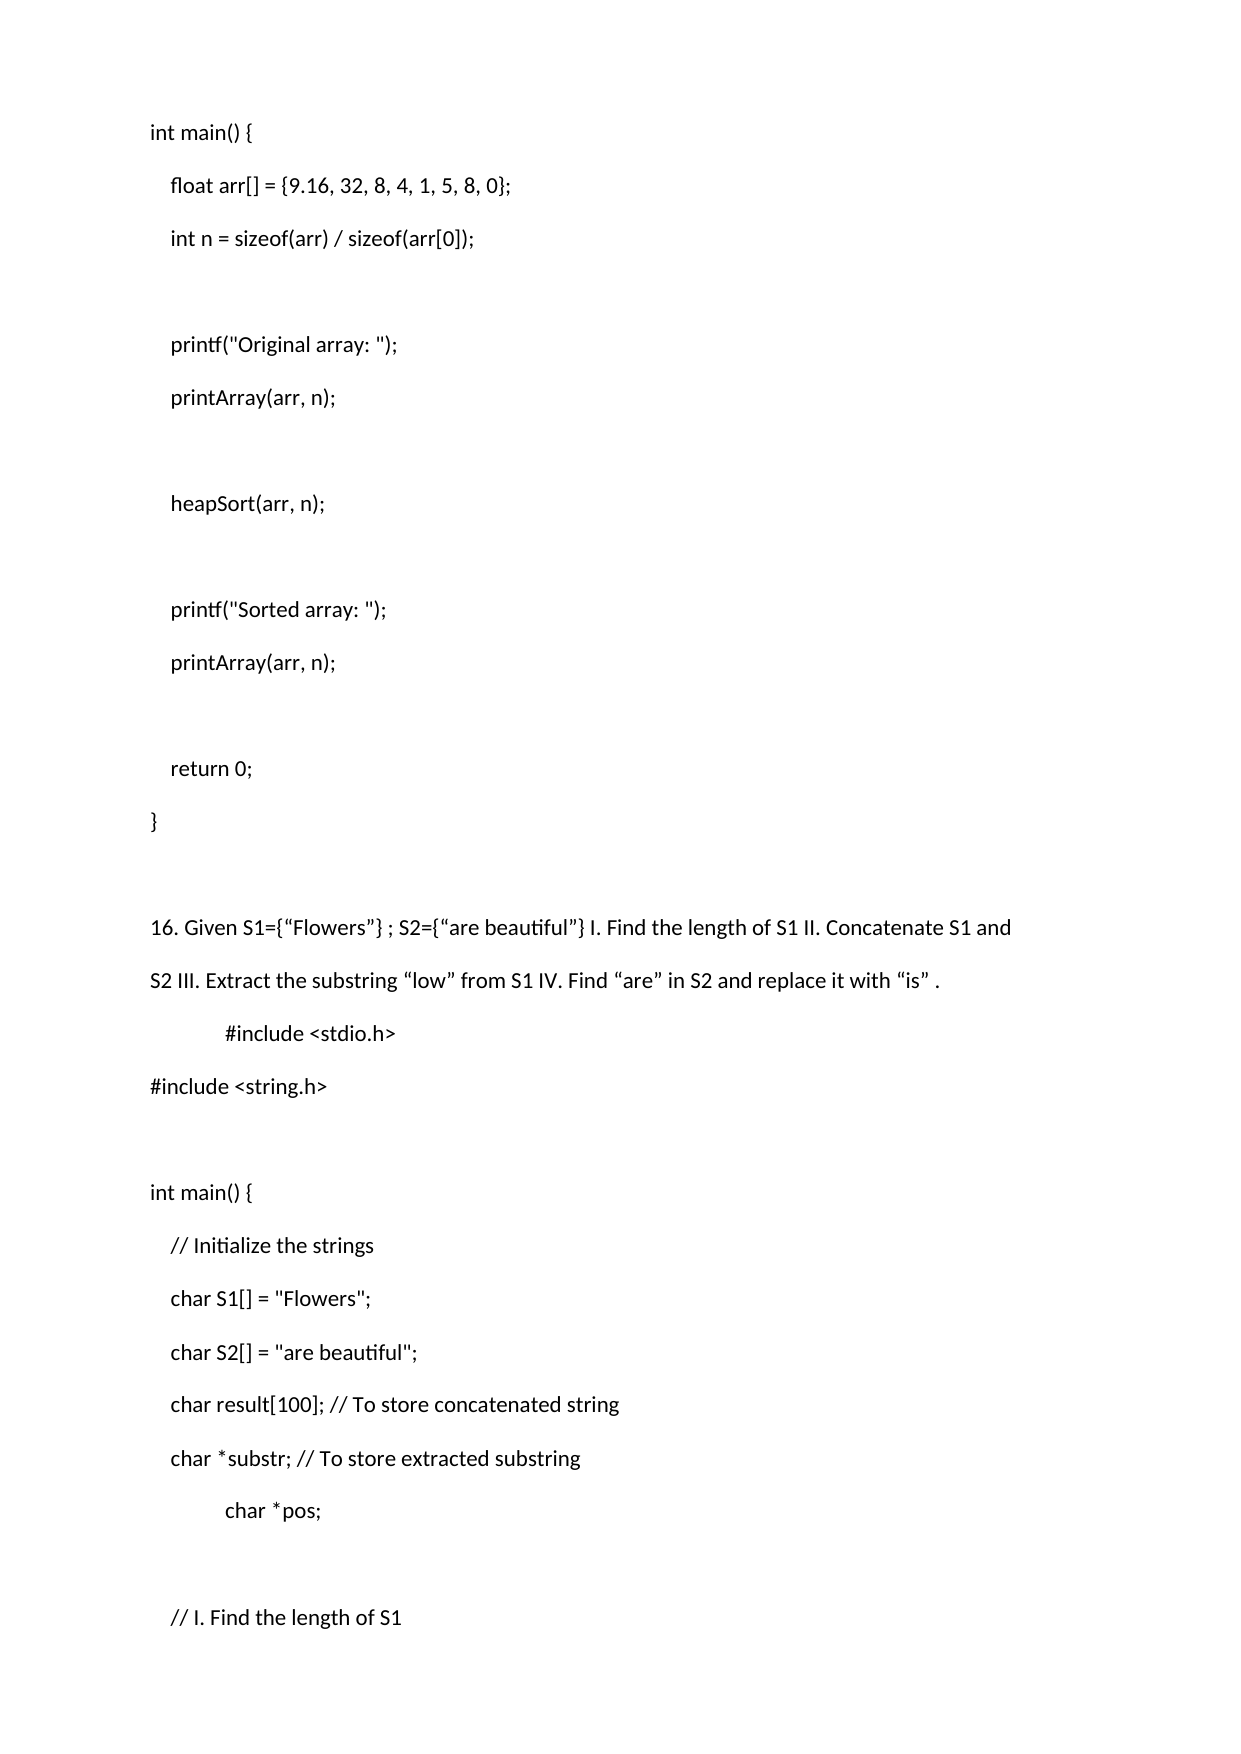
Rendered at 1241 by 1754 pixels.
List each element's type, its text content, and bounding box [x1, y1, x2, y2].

text char *substr; // To store extracted substring [150, 1444, 1090, 1472]
text heapSort(arr, n); [150, 489, 1090, 517]
text char S1[] = "Flowers"; [150, 1284, 1090, 1313]
text #include <string.h> [150, 1072, 1090, 1101]
text float arr[] = {9.16, 32, 8, 4, 1, 5, 8, 0}; [150, 171, 1090, 199]
text // I. Find the length of S1 [150, 1603, 1090, 1631]
text int main() { [150, 1178, 1090, 1207]
text char S2[] = "are beautiful"; [150, 1338, 1090, 1366]
text int n = sizeof(arr) / sizeof(arr[0]); [150, 224, 1090, 252]
text char *pos; [150, 1497, 1090, 1525]
text S2 III. Extract the substring “low” from S1 IV. Find “are” in S2 and replace it with “is” . [150, 966, 1090, 994]
text 16. Given S1={“Flowers”} ; S2={“are beautiful”} I. Find the length of S1 II. Concatenate S1 and [150, 913, 1090, 941]
text // Initialize the strings [150, 1232, 1090, 1259]
text printArray(arr, n); [150, 383, 1090, 411]
text printf("Sorted array: "); [150, 595, 1090, 623]
text #include <stdio.h> [150, 1019, 1090, 1047]
text char result[100]; // To store concatenated string [150, 1391, 1090, 1419]
text } [150, 807, 1090, 835]
text int main() { [150, 118, 1090, 146]
text printArray(arr, n); [150, 648, 1090, 676]
text printf("Original array: "); [150, 330, 1090, 358]
text return 0; [150, 754, 1090, 782]
